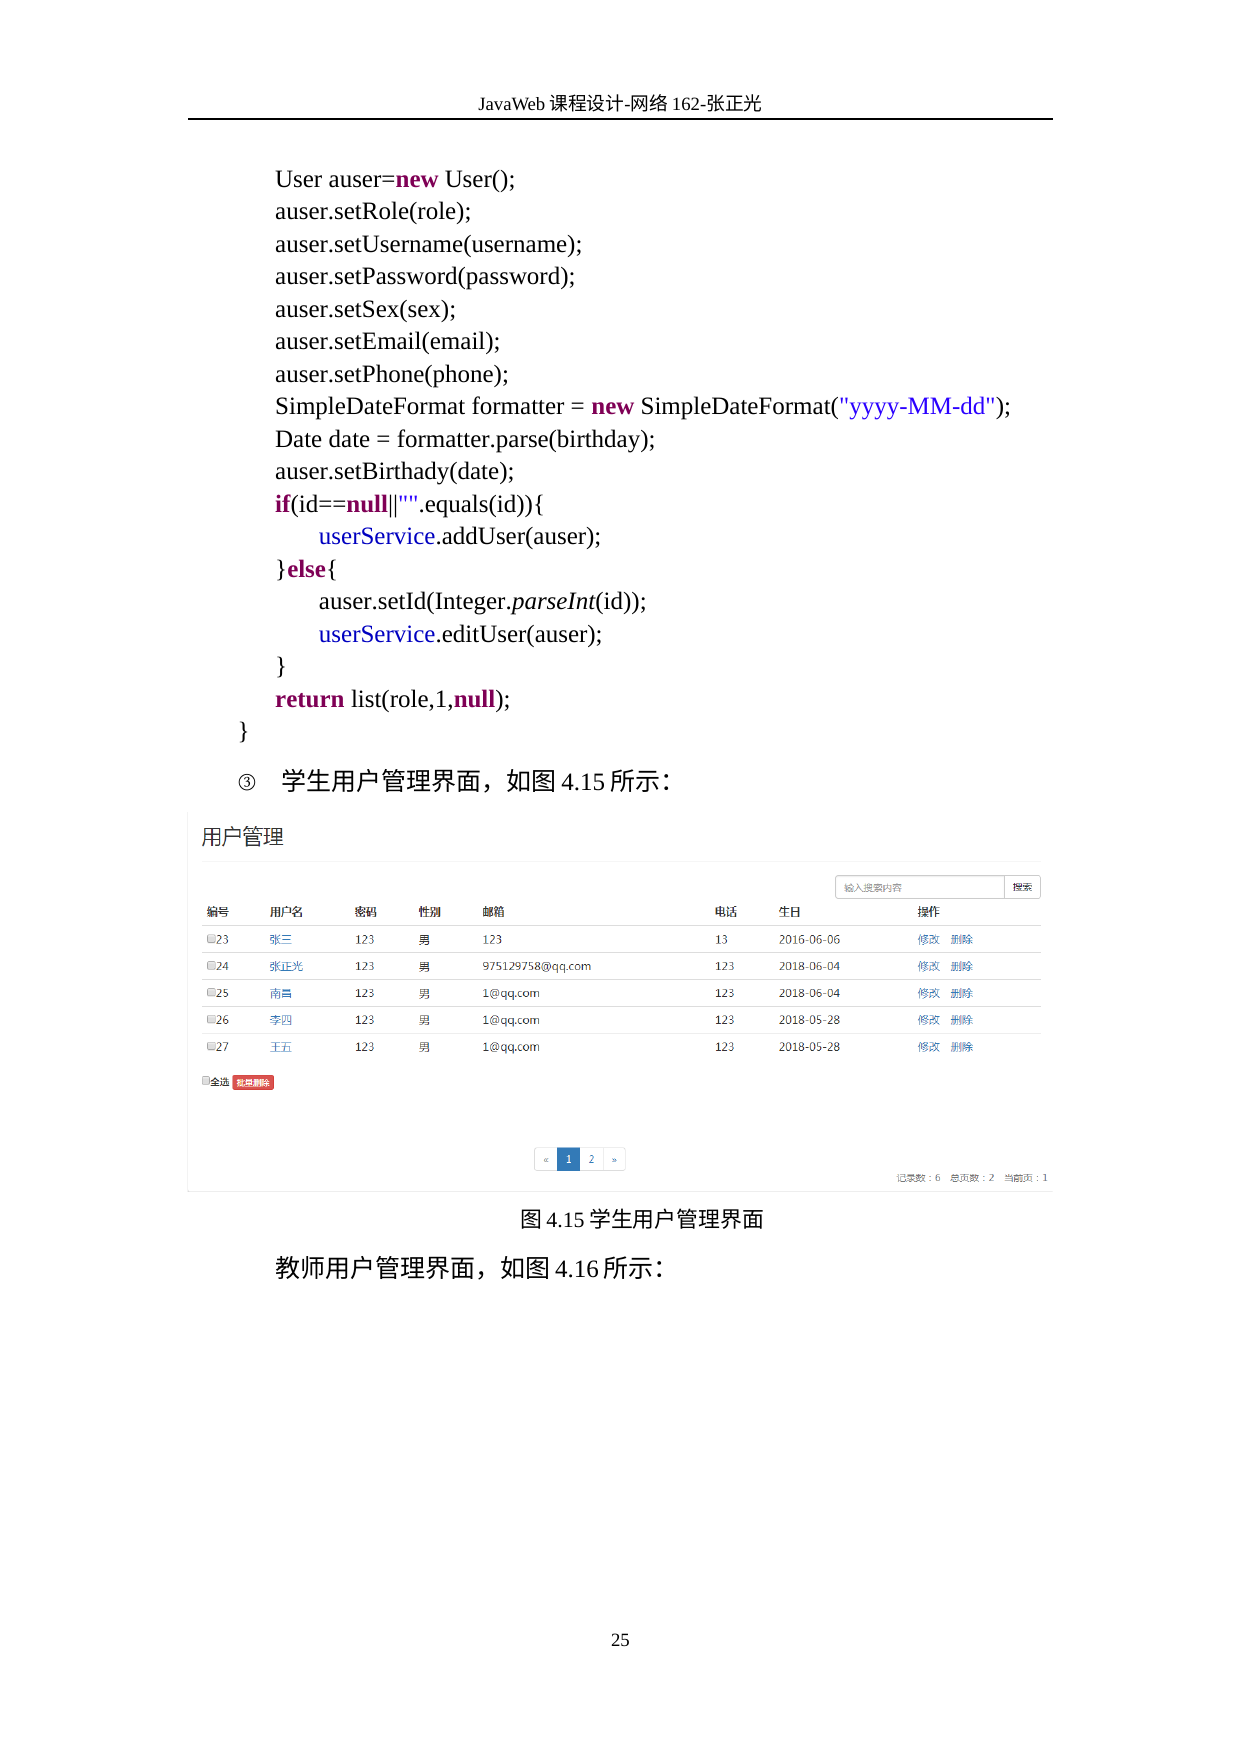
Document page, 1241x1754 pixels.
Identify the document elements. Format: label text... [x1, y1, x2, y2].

text SimpleDateFormat formatter = new SimpleDateFormat("yyyy-MM-dd"); [187, 389, 1053, 422]
text if(id==null||"".equals(id)){ [187, 487, 1053, 519]
text auser.setEmail(email); [187, 324, 1053, 357]
text auser.setBirthady(date); [187, 454, 1053, 487]
text User auser=new User(); [187, 162, 1053, 194]
list 教师用户管理界面，如图4.16所示： [275, 1234, 1053, 1299]
text auser.setId(Integer.parseInt(id)); [187, 584, 1053, 617]
text }else{ [187, 552, 1053, 584]
text auser.setSex(sex); [187, 292, 1053, 324]
text return list(role,1,null); [187, 682, 1053, 714]
list 学生用户管理界面，如图4.15所示： [237, 747, 1053, 812]
text auser.setPhone(phone); [187, 357, 1053, 389]
text auser.setUsername(username); [187, 227, 1053, 259]
text 图4.15学生用户管理界面 [187, 1202, 1053, 1234]
text auser.setPassword(password); [187, 259, 1053, 292]
text userService.editUser(auser); [187, 617, 1053, 649]
picture [187, 812, 1053, 1192]
text Date date = formatter.parse(birthday); [187, 422, 1053, 454]
text userService.addUser(auser); [187, 519, 1053, 552]
text auser.setRole(role); [187, 194, 1053, 227]
text } [187, 714, 1053, 747]
text } [187, 649, 1053, 682]
